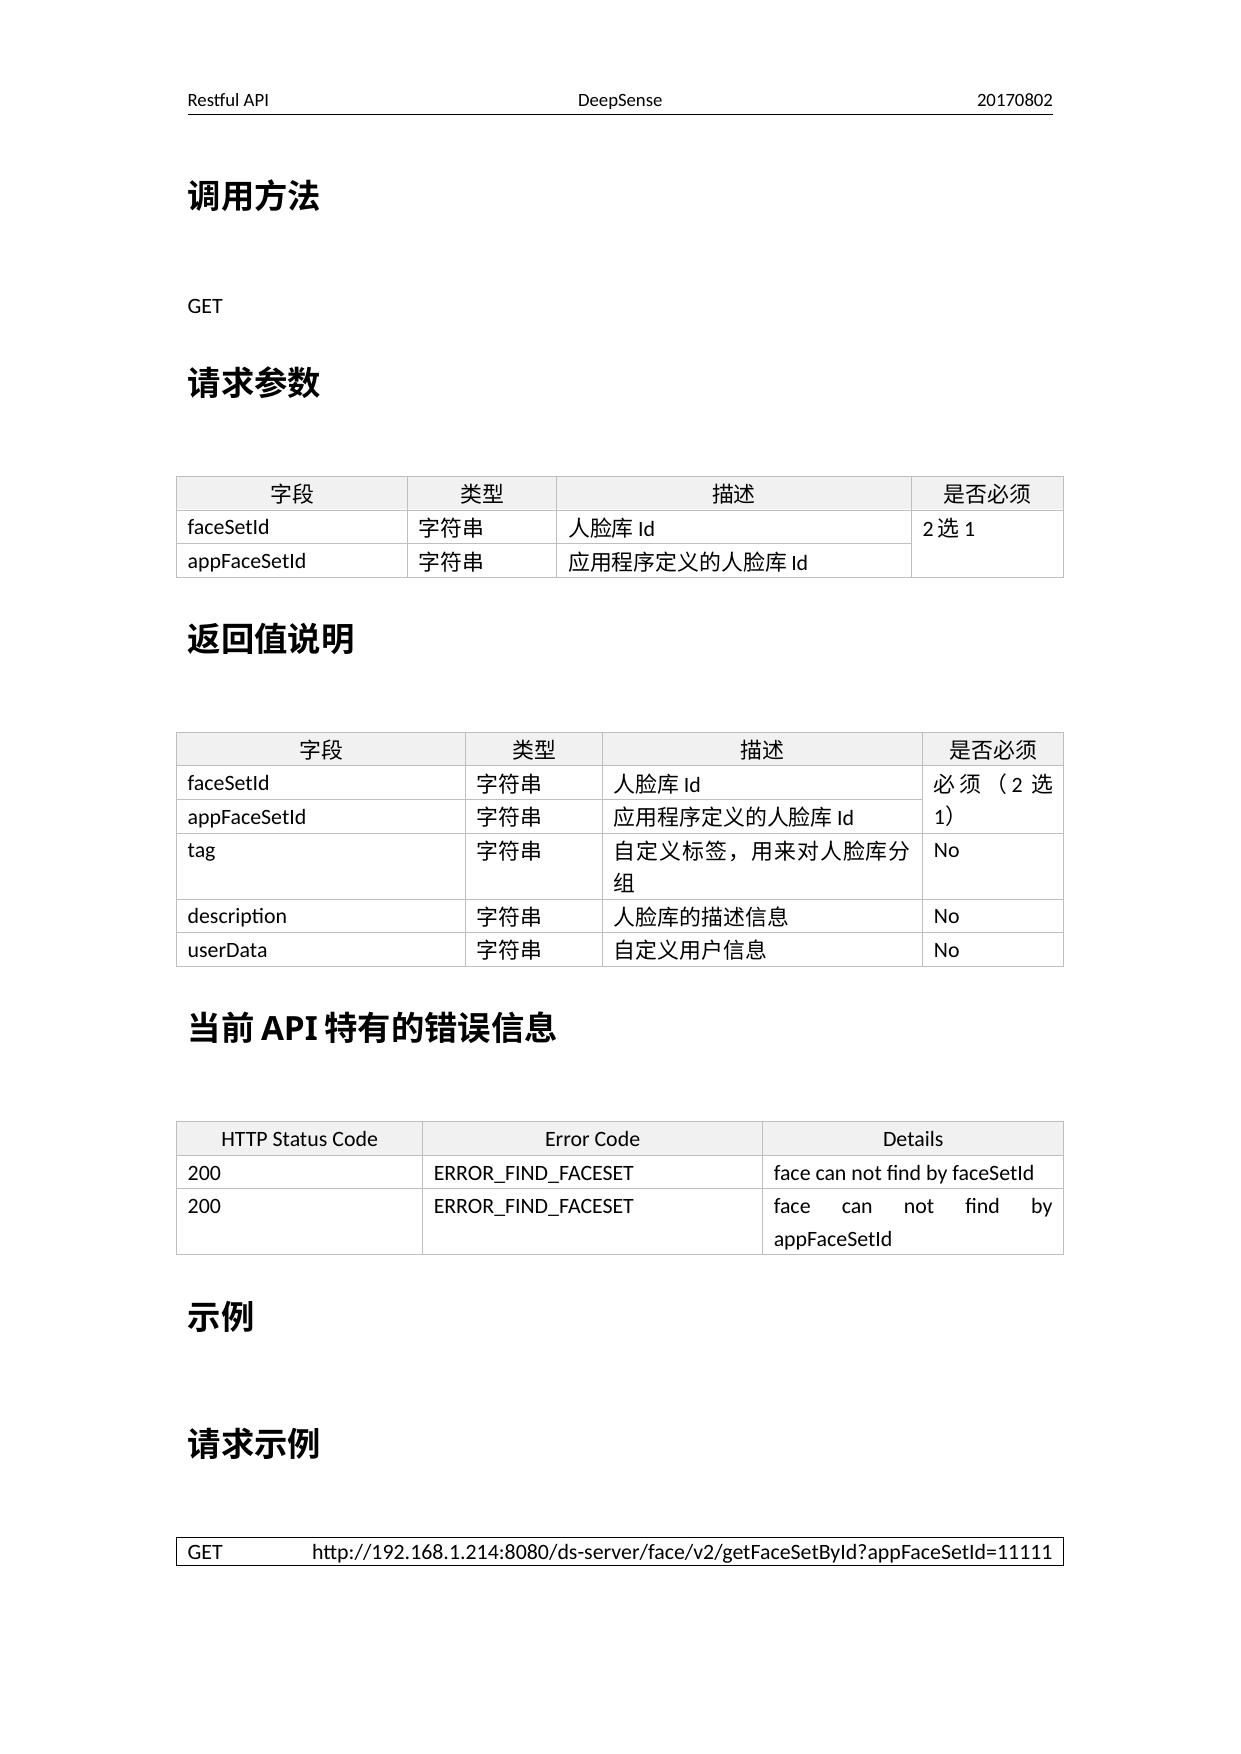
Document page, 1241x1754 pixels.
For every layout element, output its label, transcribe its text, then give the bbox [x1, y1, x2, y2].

table_header 类型 [408, 477, 556, 509]
table_cell ERROR_FIND_FACESET [423, 1156, 762, 1188]
table_cell 字符串 [466, 834, 602, 898]
table_cell face can not find by appFaceSetId [763, 1189, 1063, 1254]
table_cell 自定义用户信息 [603, 933, 922, 966]
table_cell 人脸库Id [557, 511, 911, 543]
table_cell 字符串 [408, 544, 556, 577]
table_cell userData [177, 933, 465, 966]
subtitle 返回值说明 [187, 605, 1053, 670]
table_cell No [923, 933, 1063, 966]
table_cell face can not find by faceSetId [763, 1156, 1063, 1188]
table_cell 2选1 [912, 511, 1063, 577]
table_cell 人脸库Id [603, 766, 922, 799]
table_cell No [923, 900, 1063, 932]
table_cell ERROR_FIND_FACESET [423, 1189, 762, 1254]
table_header Details [763, 1122, 1063, 1155]
table_cell tag [177, 834, 465, 898]
table_header HTTP Status Code [177, 1122, 422, 1155]
table_header 是否必须 [912, 477, 1063, 509]
table_cell 字符串 [466, 900, 602, 932]
text GET [187, 289, 1053, 322]
table_cell No [923, 834, 1063, 898]
table_header 字段 [177, 733, 465, 765]
table_header 是否必须 [923, 733, 1063, 765]
table_header 类型 [466, 733, 602, 765]
table_cell 字符串 [466, 800, 602, 832]
table_cell faceSetId [177, 766, 465, 799]
table_header 描述 [557, 477, 911, 509]
subtitle 调用方法 [187, 162, 1053, 227]
table_cell 自定义标签，用来对人脸库分组 [603, 834, 922, 898]
table_cell 字符串 [466, 766, 602, 799]
table_cell 200 [177, 1156, 422, 1188]
table_cell 应用程序定义的人脸库Id [557, 544, 911, 577]
table_cell 字符串 [466, 933, 602, 966]
table_cell description [177, 900, 465, 932]
subtitle 示例 [187, 1282, 1053, 1347]
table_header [177, 1538, 1063, 1564]
table_header Error Code [423, 1122, 762, 1155]
table_header 字段 [177, 477, 407, 509]
subtitle 当前API特有的错误信息 [187, 994, 1053, 1059]
subtitle 请求参数 [187, 349, 1053, 414]
table_cell 200 [177, 1189, 422, 1254]
table_cell faceSetId [177, 511, 407, 543]
table_cell 字符串 [408, 511, 556, 543]
table_cell appFaceSetId [177, 544, 407, 577]
table_cell appFaceSetId [177, 800, 465, 832]
table_cell 必须（2选1） [923, 766, 1063, 832]
table_header 描述 [603, 733, 922, 765]
table_cell 人脸库的描述信息 [603, 900, 922, 932]
table_cell 应用程序定义的人脸库Id [603, 800, 922, 832]
subtitle 请求示例 [187, 1409, 1053, 1474]
